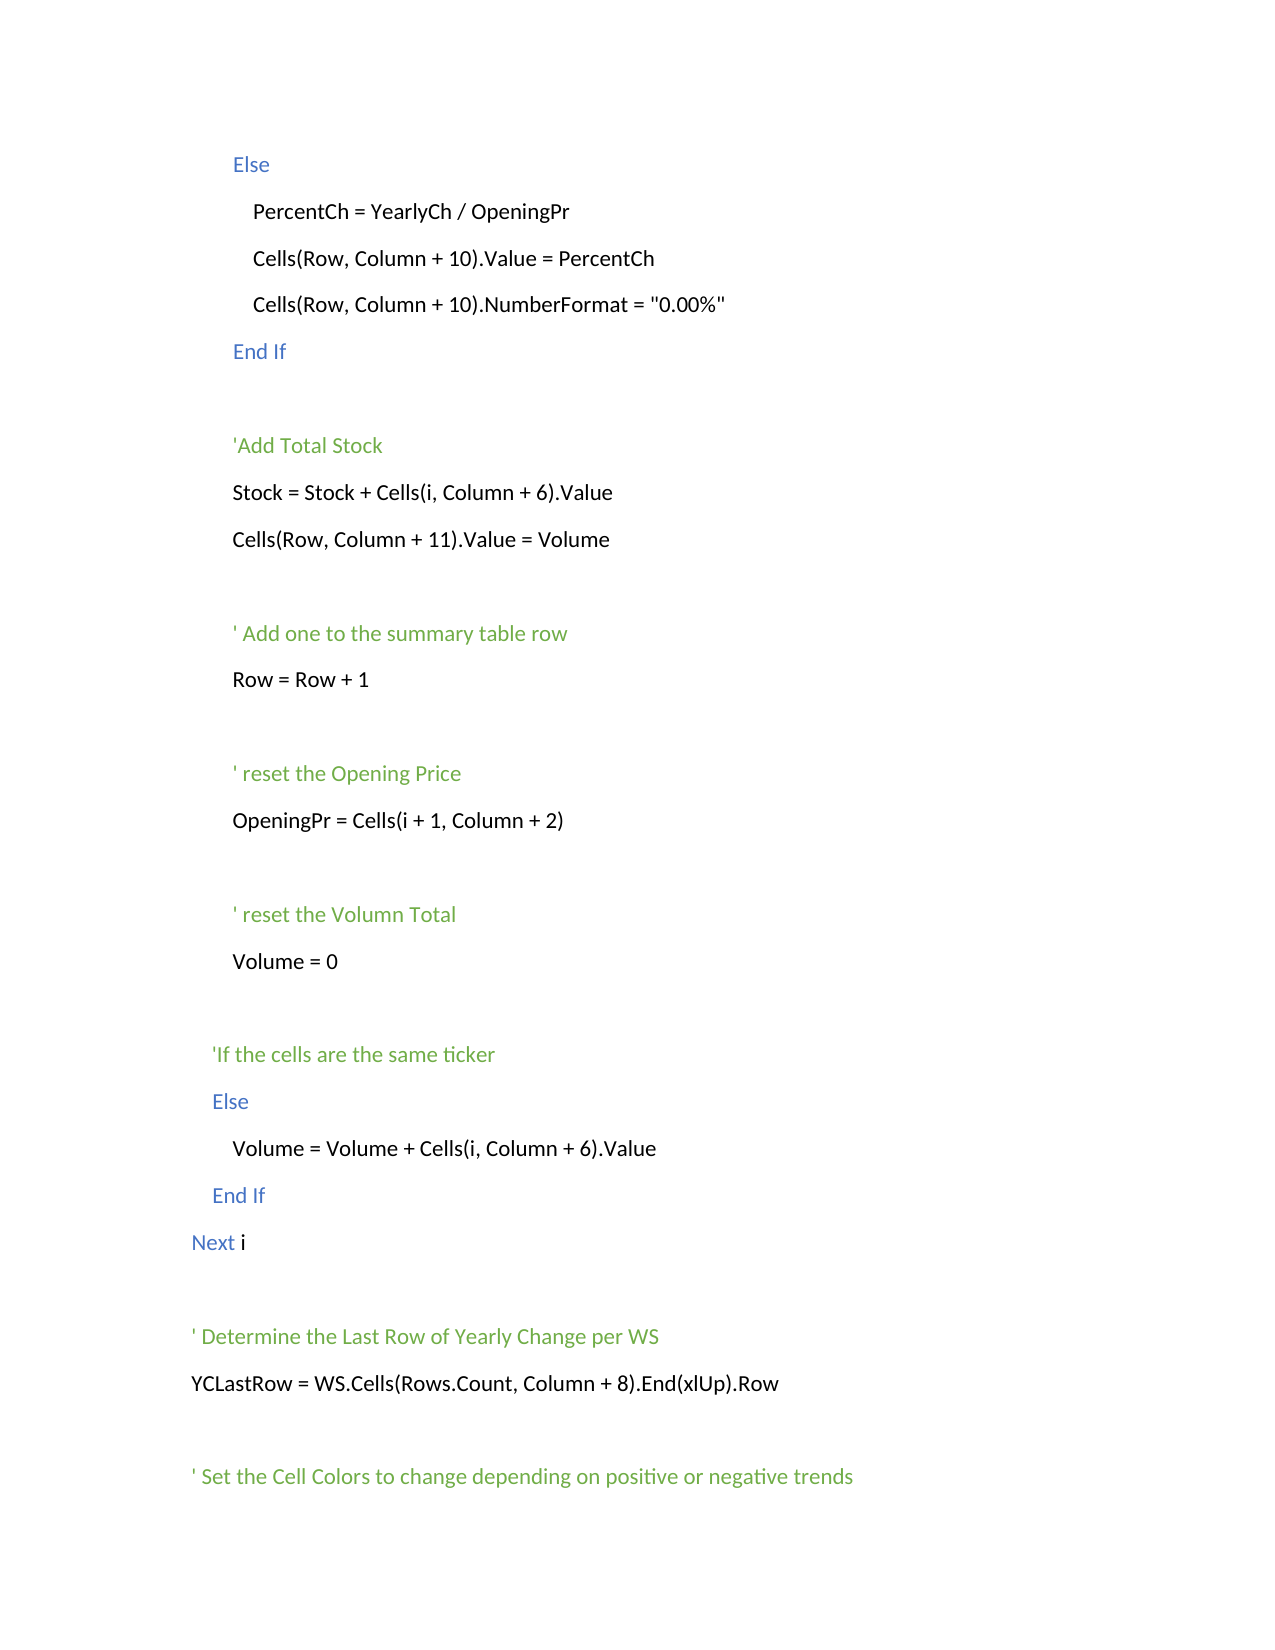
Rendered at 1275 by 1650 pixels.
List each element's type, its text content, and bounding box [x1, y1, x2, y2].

text Volume = 0 [150, 947, 1125, 975]
text Else [150, 150, 1125, 178]
text Else [150, 1087, 1125, 1116]
text OpeningPr = Cells(i + 1, Column + 2) [150, 806, 1125, 834]
text Cells(Row, Column + 10).Value = PercentCh [150, 244, 1125, 272]
text ' Set the Cell Colors to change depending on positive or negative trends [150, 1462, 1125, 1491]
text Next i [150, 1228, 1125, 1256]
text Row = Row + 1 [150, 666, 1125, 694]
text Volume = Volume + Cells(i, Column + 6).Value [150, 1134, 1125, 1162]
text 'Add Total Stock [150, 431, 1125, 459]
text ' reset the Opening Price [150, 759, 1125, 787]
text ' reset the Volumn Total [150, 900, 1125, 928]
text PercentCh = YearlyCh / OpeningPr [150, 197, 1125, 225]
text 'If the cells are the same ticker [150, 1041, 1125, 1069]
text Cells(Row, Column + 11).Value = Volume [150, 525, 1125, 553]
text YCLastRow = WS.Cells(Rows.Count, Column + 8).End(xlUp).Row [150, 1369, 1125, 1397]
text ' Determine the Last Row of Yearly Change per WS [150, 1322, 1125, 1350]
text End If [150, 1181, 1125, 1209]
text Stock = Stock + Cells(i, Column + 6).Value [150, 478, 1125, 506]
text Cells(Row, Column + 10).NumberFormat = "0.00%" [150, 291, 1125, 319]
text End If [150, 337, 1125, 366]
text ' Add one to the summary table row [150, 619, 1125, 647]
